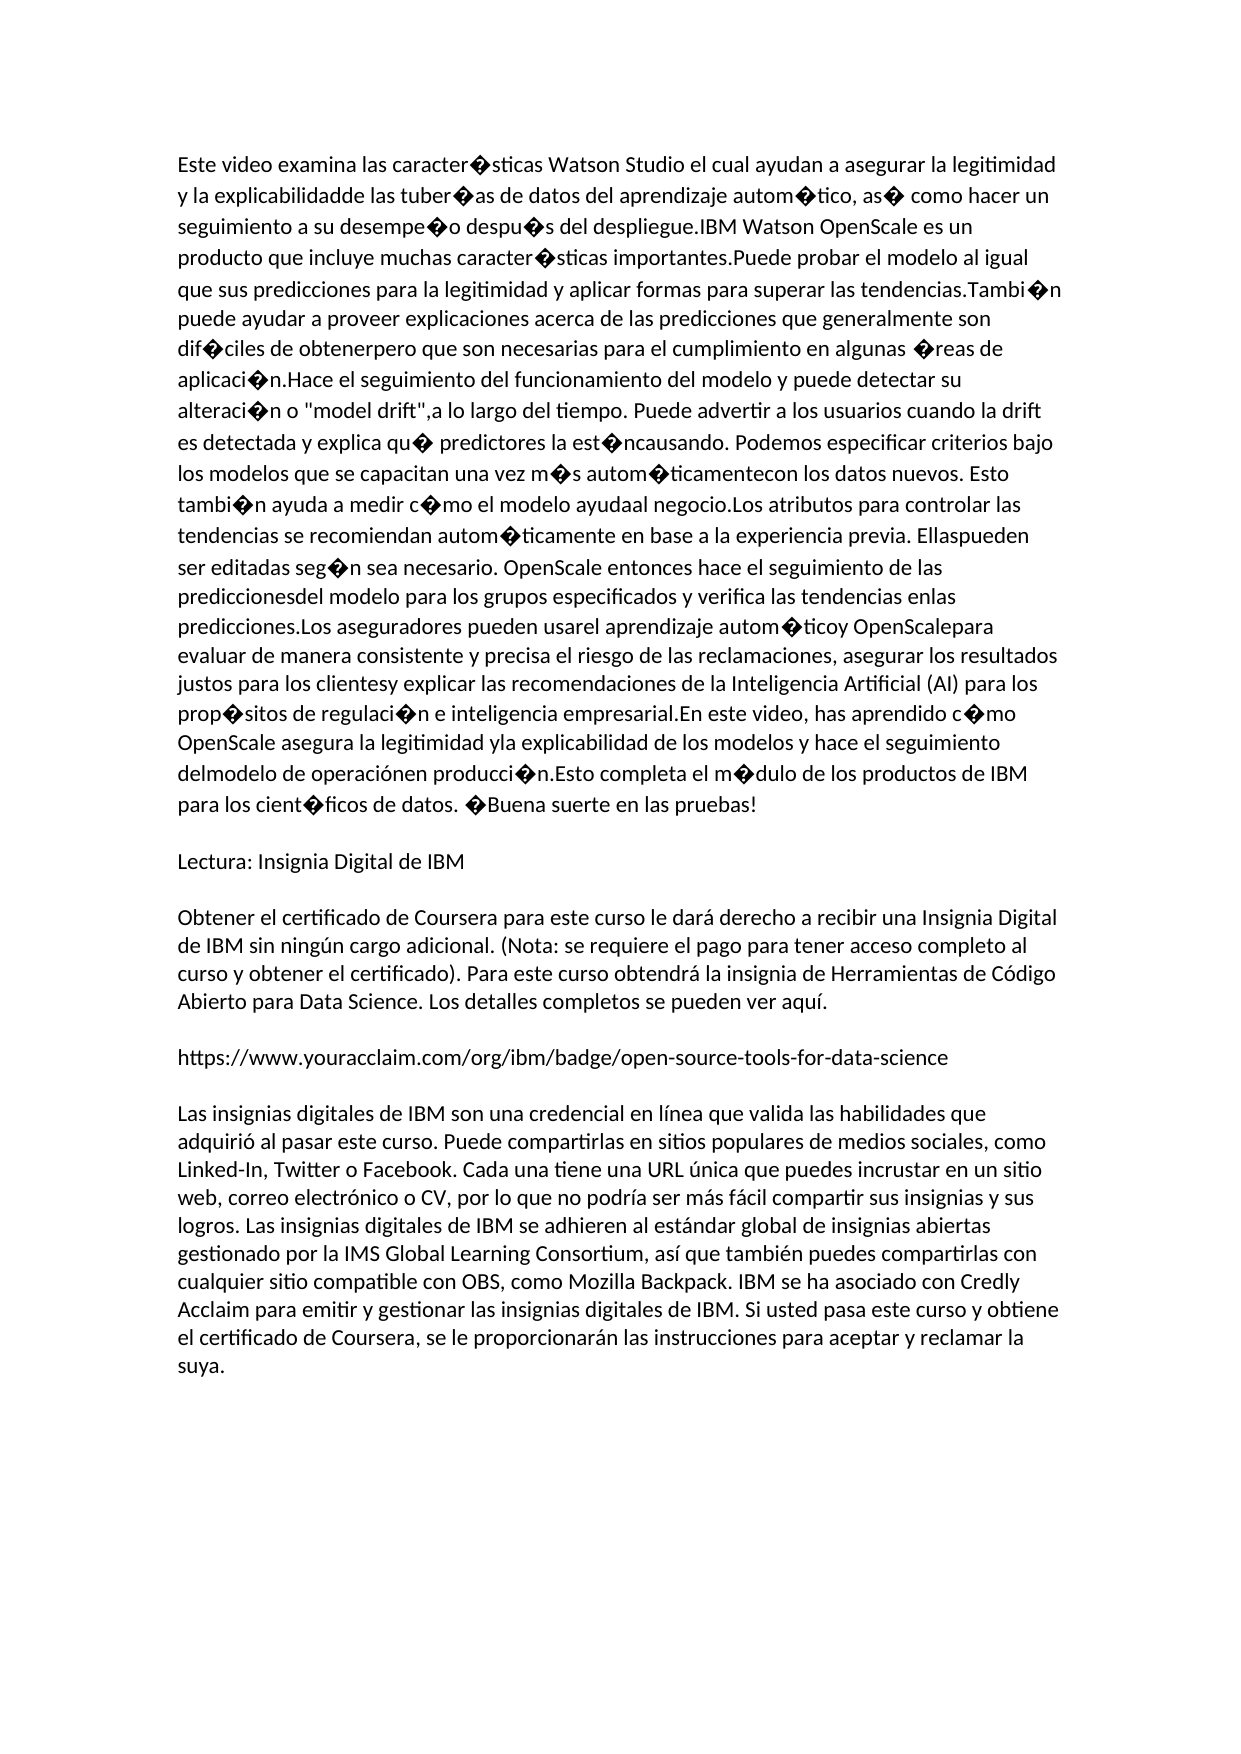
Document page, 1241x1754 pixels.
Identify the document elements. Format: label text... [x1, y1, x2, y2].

text Las insignias digitales de IBM son una credencial en línea que valida las habilidades que adquirió al pasar este curso. Puede compartirlas en sitios populares de medios sociales, como Linked-In, Twitter o Facebook. Cada una tiene una URL única que puedes incrustar en un sitio web, correo electrónico o CV, por lo que no podría ser más fácil compartir sus insignias y sus logros. Las insignias digitales de IBM se adhieren al estándar global de insignias abiertas gestionado por la IMS Global Learning Consortium, así que también puedes compartirlas con cualquier sitio compatible con OBS, como Mozilla Backpack. IBM se ha asociado con Credly Acclaim para emitir y gestionar las insignias digitales de IBM. Si usted pasa este curso y obtiene el certificado de Coursera, se le proporcionarán las instrucciones para aceptar y reclamar la suya. [177, 1099, 1063, 1379]
text Lectura: Insignia Digital de IBM [177, 847, 1063, 875]
text https://www.youracclaim.com/org/ibm/badge/open-source-tools-for-data-science [177, 1043, 1063, 1071]
text Obtener el certificado de Coursera para este curso le dará derecho a recibir una Insignia Digital de IBM sin ningún cargo adicional. (Nota: se requiere el pago para tener acceso completo al curso y obtener el certificado). Para este curso obtendrá la insignia de Herramientas de Código Abierto para Data Science. Los detalles completos se pueden ver aquí. [177, 903, 1063, 1015]
text Este video examina las caracter�sticas Watson Studio el cual ayudan a asegurar la legitimidad y la explicabilidadde las tuber�as de datos del aprendizaje autom�tico, as� como hacer un seguimiento a su desempe�o despu�s del despliegue.IBM Watson OpenScale es un producto que incluye muchas caracter�sticas importantes.Puede probar el modelo al igual que sus predicciones para la legitimidad y aplicar formas para superar las tendencias.Tambi�n puede ayudar a proveer explicaciones acerca de las predicciones que generalmente son dif�ciles de obtenerpero que son necesarias para el cumplimiento en algunas �reas de aplicaci�n.Hace el seguimiento del funcionamiento del modelo y puede detectar su alteraci�n o "model drift",a lo largo del tiempo. Puede advertir a los usuarios cuando la drift es detectada y explica qu� predictores la est�ncausando. Podemos especificar criterios bajo los modelos que se capacitan una vez m�s autom�ticamentecon los datos nuevos. Esto tambi�n ayuda a medir c�mo el modelo ayudaal negocio.Los atributos para controlar las tendencias se recomiendan autom�ticamente en base a la experiencia previa. Ellaspueden ser editadas seg�n sea necesario. OpenScale entonces hace el seguimiento de las prediccionesdel modelo para los grupos especificados y verifica las tendencias enlas predicciones.Los aseguradores pueden usarel aprendizaje autom�ticoy OpenScalepara evaluar de manera consistente y precisa el riesgo de las reclamaciones, asegurar los resultados justos para los clientesy explicar las recomendaciones de la Inteligencia Artificial (AI) para los prop�sitos de regulaci�n e inteligencia empresarial.En este video, has aprendido c�mo OpenScale asegura la legitimidad yla explicabilidad de los modelos y hace el seguimiento delmodelo de operaciónen producci�n.Esto completa el m�dulo de los productos de IBM para los cient�ficos de datos. �Buena suerte en las pruebas! [177, 148, 1063, 819]
